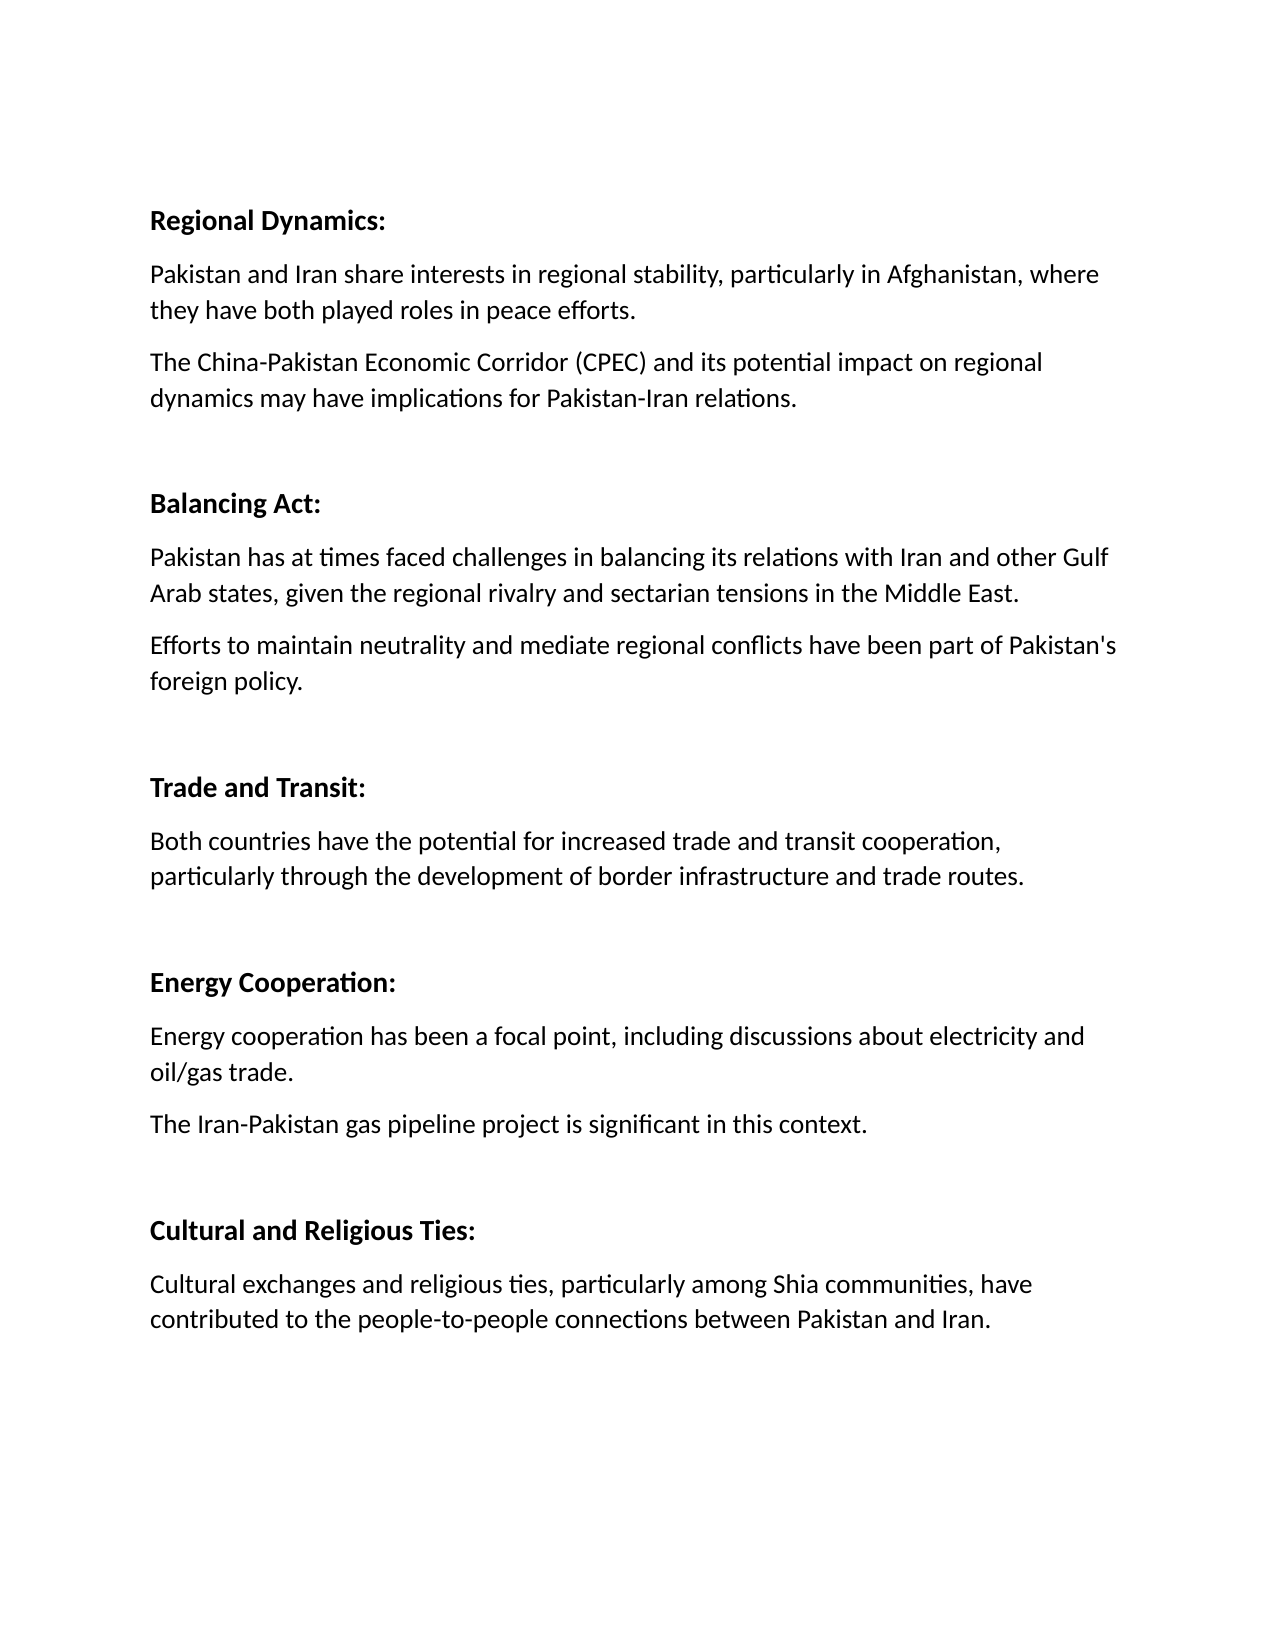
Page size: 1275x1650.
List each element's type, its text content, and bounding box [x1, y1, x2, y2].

text Efforts to maintain neutrality and mediate regional conflicts have been part of Pakistan's foreign policy. [150, 628, 1125, 697]
text The Iran-Pakistan gas pipeline project is significant in this context. [150, 1107, 1125, 1140]
text Cultural exchanges and religious ties, particularly among Shia communities, have contributed to the people-to-people connections between Pakistan and Iran. [150, 1267, 1125, 1335]
text Cultural and Religious Ties: [150, 1212, 1125, 1247]
text The China-Pakistan Economic Corridor (CPEC) and its potential impact on regional dynamics may have implications for Pakistan-Iran relations. [150, 345, 1125, 414]
text Pakistan has at times faced challenges in balancing its relations with Iran and other Gulf Arab states, given the regional rivalry and sectarian tensions in the Middle East. [150, 541, 1125, 609]
text Both countries have the potential for increased trade and transit cooperation, particularly through the development of border infrastructure and trade routes. [150, 824, 1125, 892]
text Energy Cooperation: [150, 964, 1125, 1000]
text Balancing Act: [150, 486, 1125, 521]
text Energy cooperation has been a focal point, including discussions about electricity and oil/gas trade. [150, 1019, 1125, 1088]
text Pakistan and Iran share interests in regional stability, particularly in Afghanistan, where they have both played roles in peace efforts. [150, 257, 1125, 326]
text Regional Dynamics: [150, 202, 1125, 238]
text Trade and Transit: [150, 769, 1125, 804]
